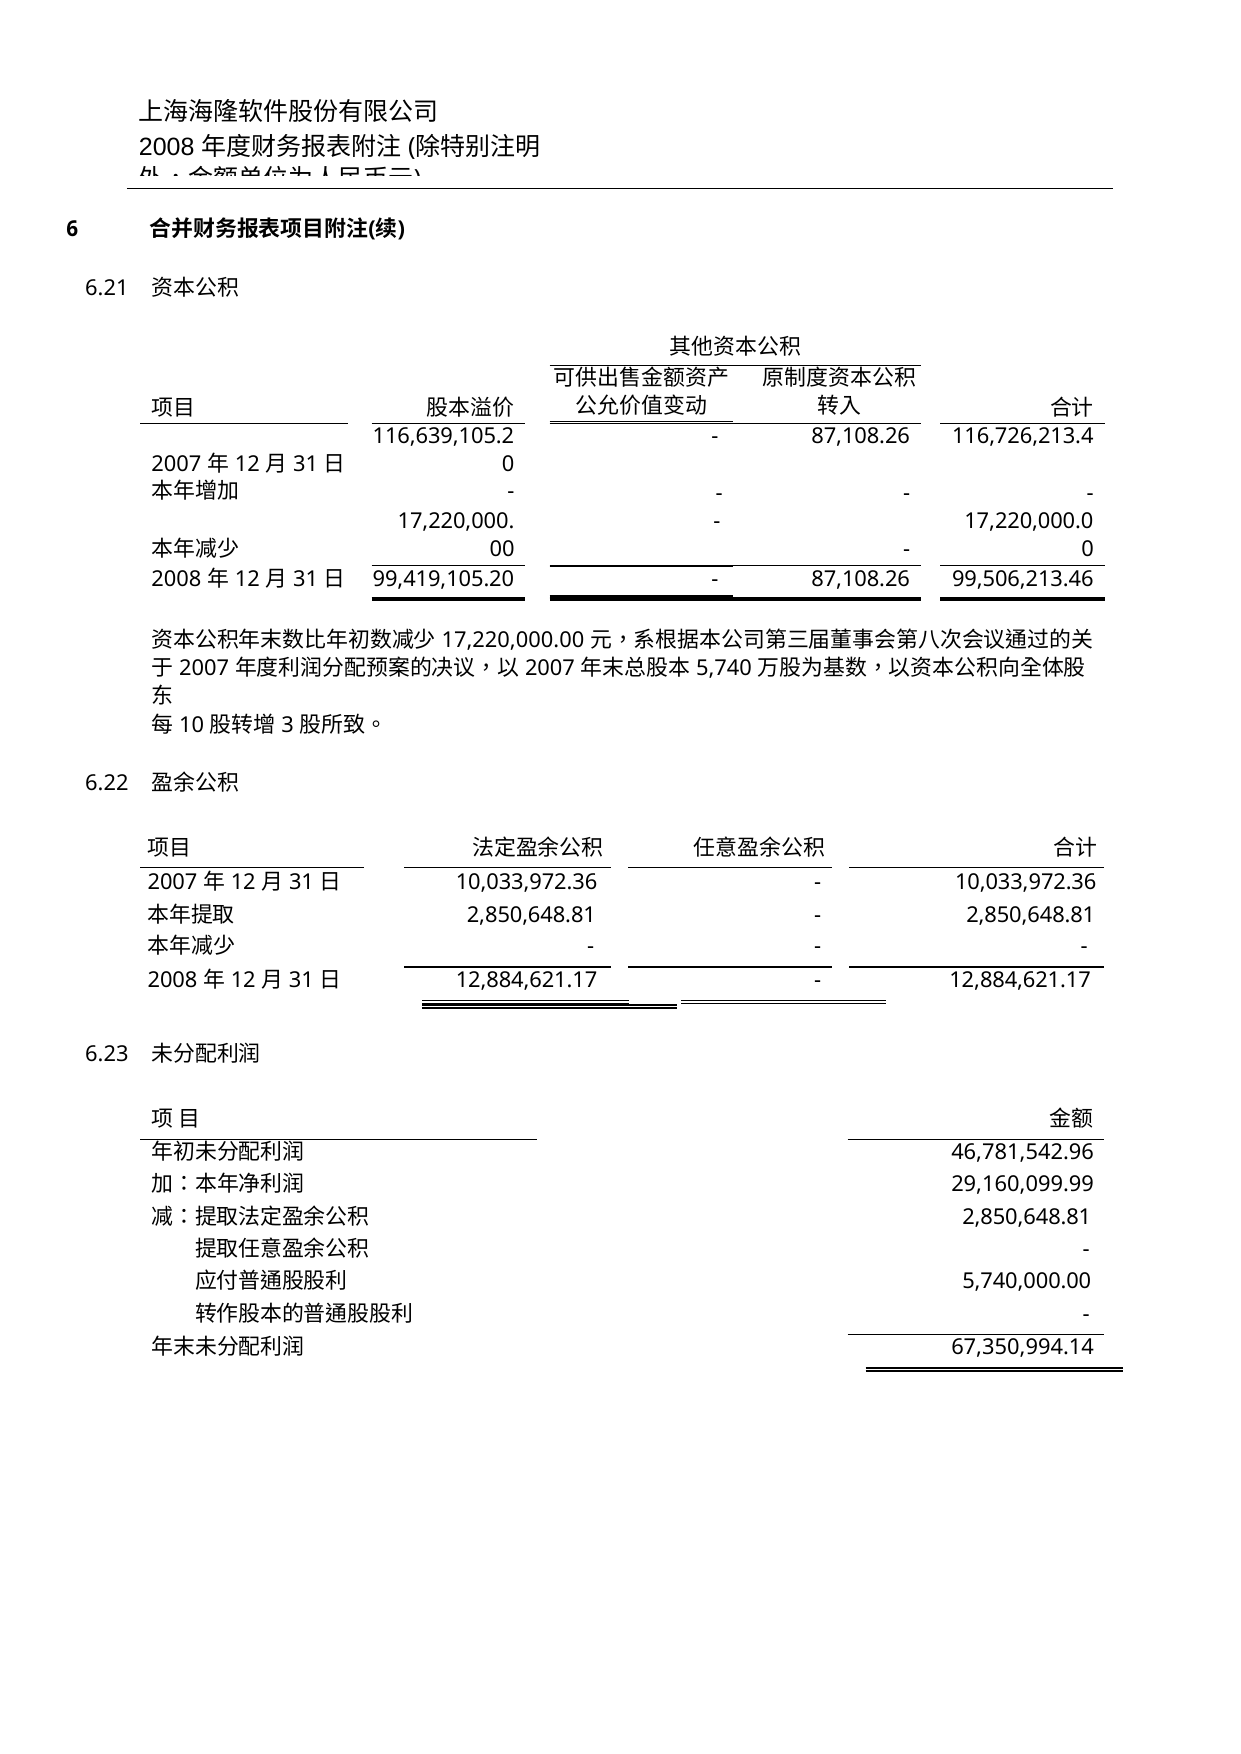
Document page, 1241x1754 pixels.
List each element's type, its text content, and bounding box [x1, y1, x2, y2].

text 年末未分配利润 67,350,994.14 [151, 1331, 1126, 1361]
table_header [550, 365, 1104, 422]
text 6.22 盈余公积 [85, 767, 1097, 797]
text 6 合并财务报表项目附注(续) [66, 213, 1097, 243]
text 6.23 未分配利润 [85, 1038, 1097, 1067]
text 转作股本的普通股股利 - [195, 1298, 1126, 1328]
text 减：提取法定盈余公积 2,850,648.81 [151, 1201, 1097, 1231]
text 年初未分配利润 46,781,542.96 [151, 1136, 1126, 1166]
text 项目 法定盈余公积 任意盈余公积 合计 2007 年 12 月 31 日 10,033,972.36 - 10,033,972.36 [147, 832, 1097, 896]
text 每 10 股转增 3 股所致。 [151, 709, 1097, 738]
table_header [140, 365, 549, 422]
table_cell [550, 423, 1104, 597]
text 其他资本公积 [669, 331, 1097, 361]
text 应付普通股股利 5,740,000.00 [195, 1265, 1097, 1295]
text 于 2007 年度利润分配预案的决议，以 2007 年末总股本 5,740 万股为基数，以资本公积向全体股东 [151, 653, 1097, 709]
text 6.21 资本公积 [85, 272, 1097, 302]
text 本年减少 - - - [147, 930, 1097, 960]
text 项 目 金额 [151, 1103, 1126, 1132]
text 2008 年 12 月 31 日 12,884,621.17 - 12,884,621.17 [147, 964, 1097, 993]
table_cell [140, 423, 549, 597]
text 提取任意盈余公积 - [195, 1233, 1126, 1263]
text 资本公积年末数比年初数减少 17,220,000.00 元，系根据本公司第三届董事会第八次会议通过的关 [151, 624, 1097, 653]
text 加：本年净利润 29,160,099.99 [151, 1168, 1126, 1198]
text 本年提取 2,850,648.81 - 2,850,648.81 [147, 899, 1126, 928]
